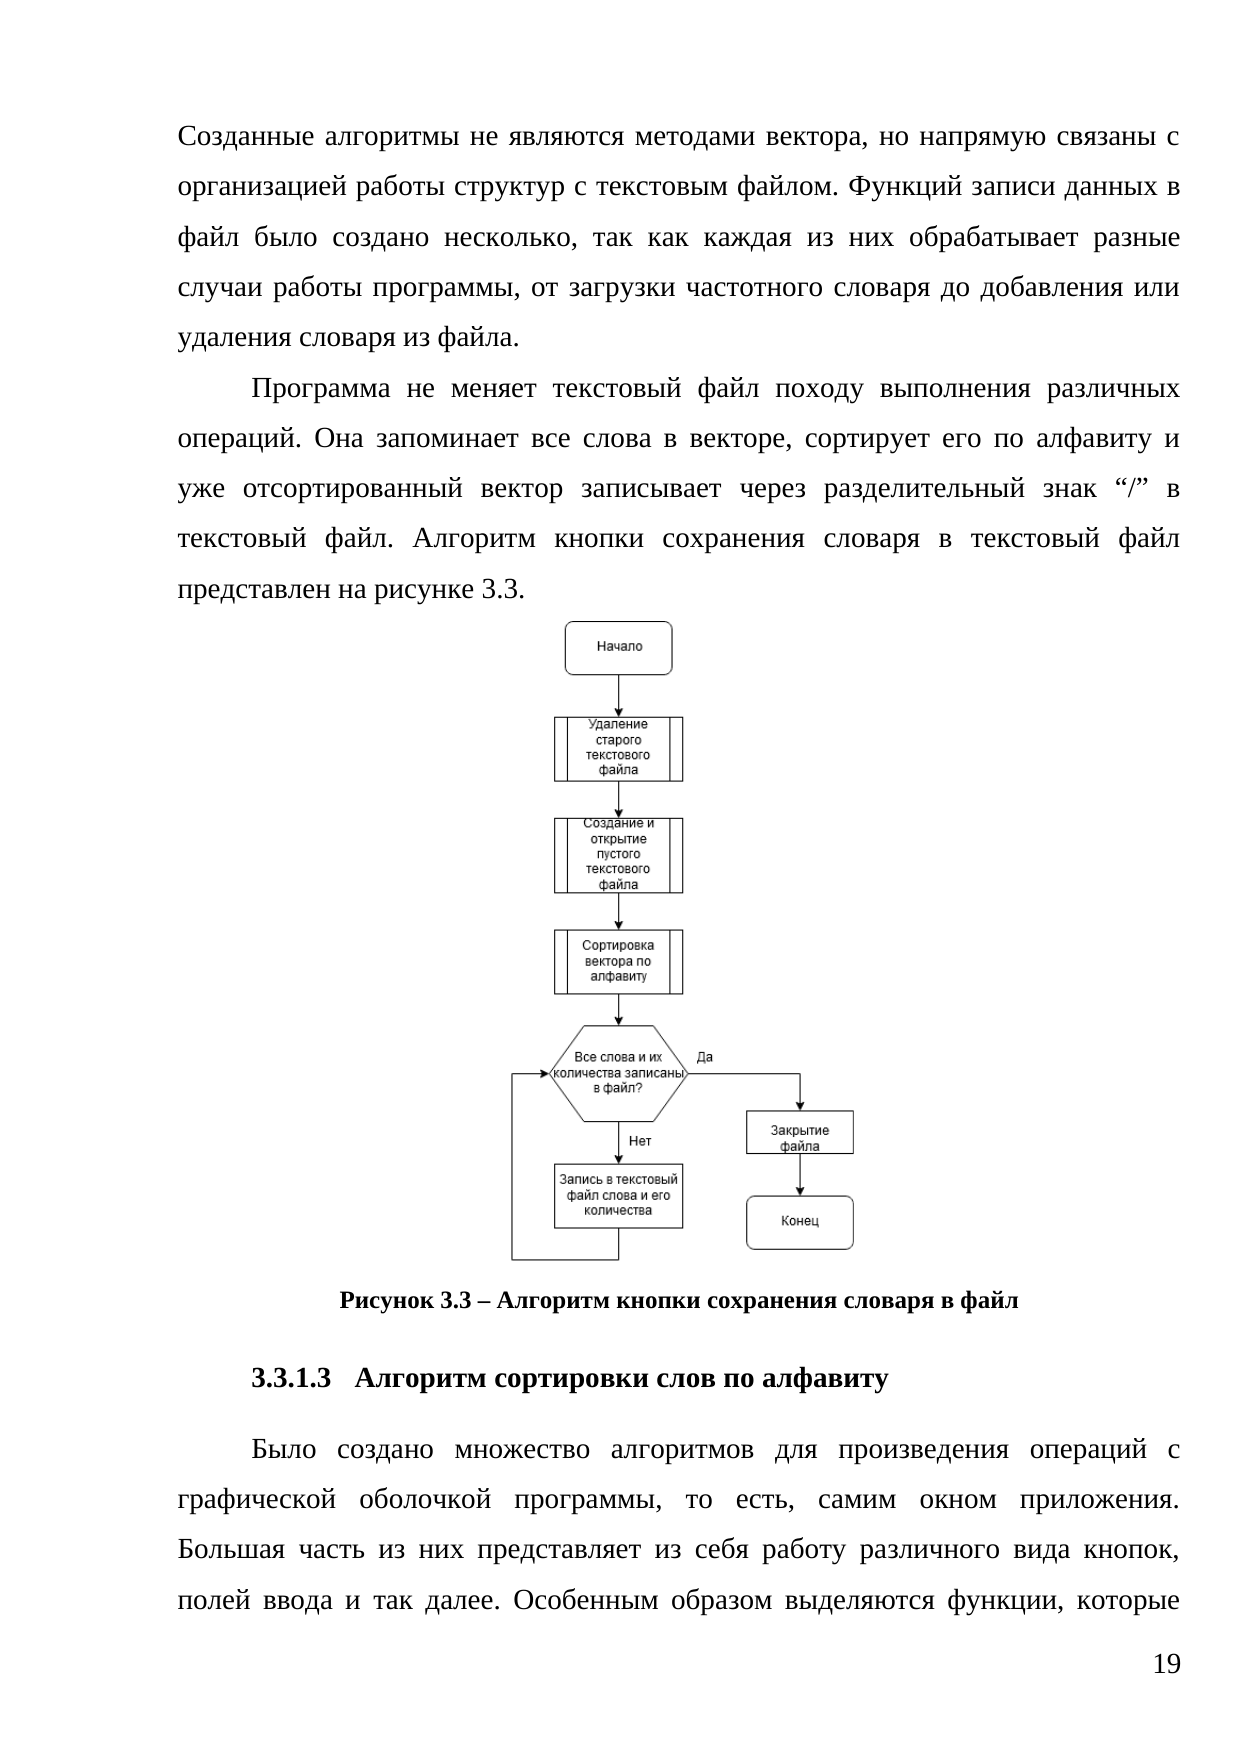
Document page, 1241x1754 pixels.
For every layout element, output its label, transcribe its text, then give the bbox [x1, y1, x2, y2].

picture [504, 621, 854, 1269]
subtitle Алгоритм сортировки слов по алфавиту [177, 1360, 1181, 1393]
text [177, 1431, 1181, 1615]
text Рисунок 3.3 – Алгоритм кнопки сохранения словаря в файл [177, 1285, 1181, 1314]
text Программа не меняет текстовый файл походу выполнения различных операций. Она запоминает все слова в векторе, сортирует его по алфавиту и уже отсортированный вектор записывает через разделительный знак “/” в текстовый файл. Алгоритм кнопки сохранения словаря в текстовый файл представлен на рисунке 3.3. [177, 370, 1181, 604]
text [177, 118, 1181, 353]
